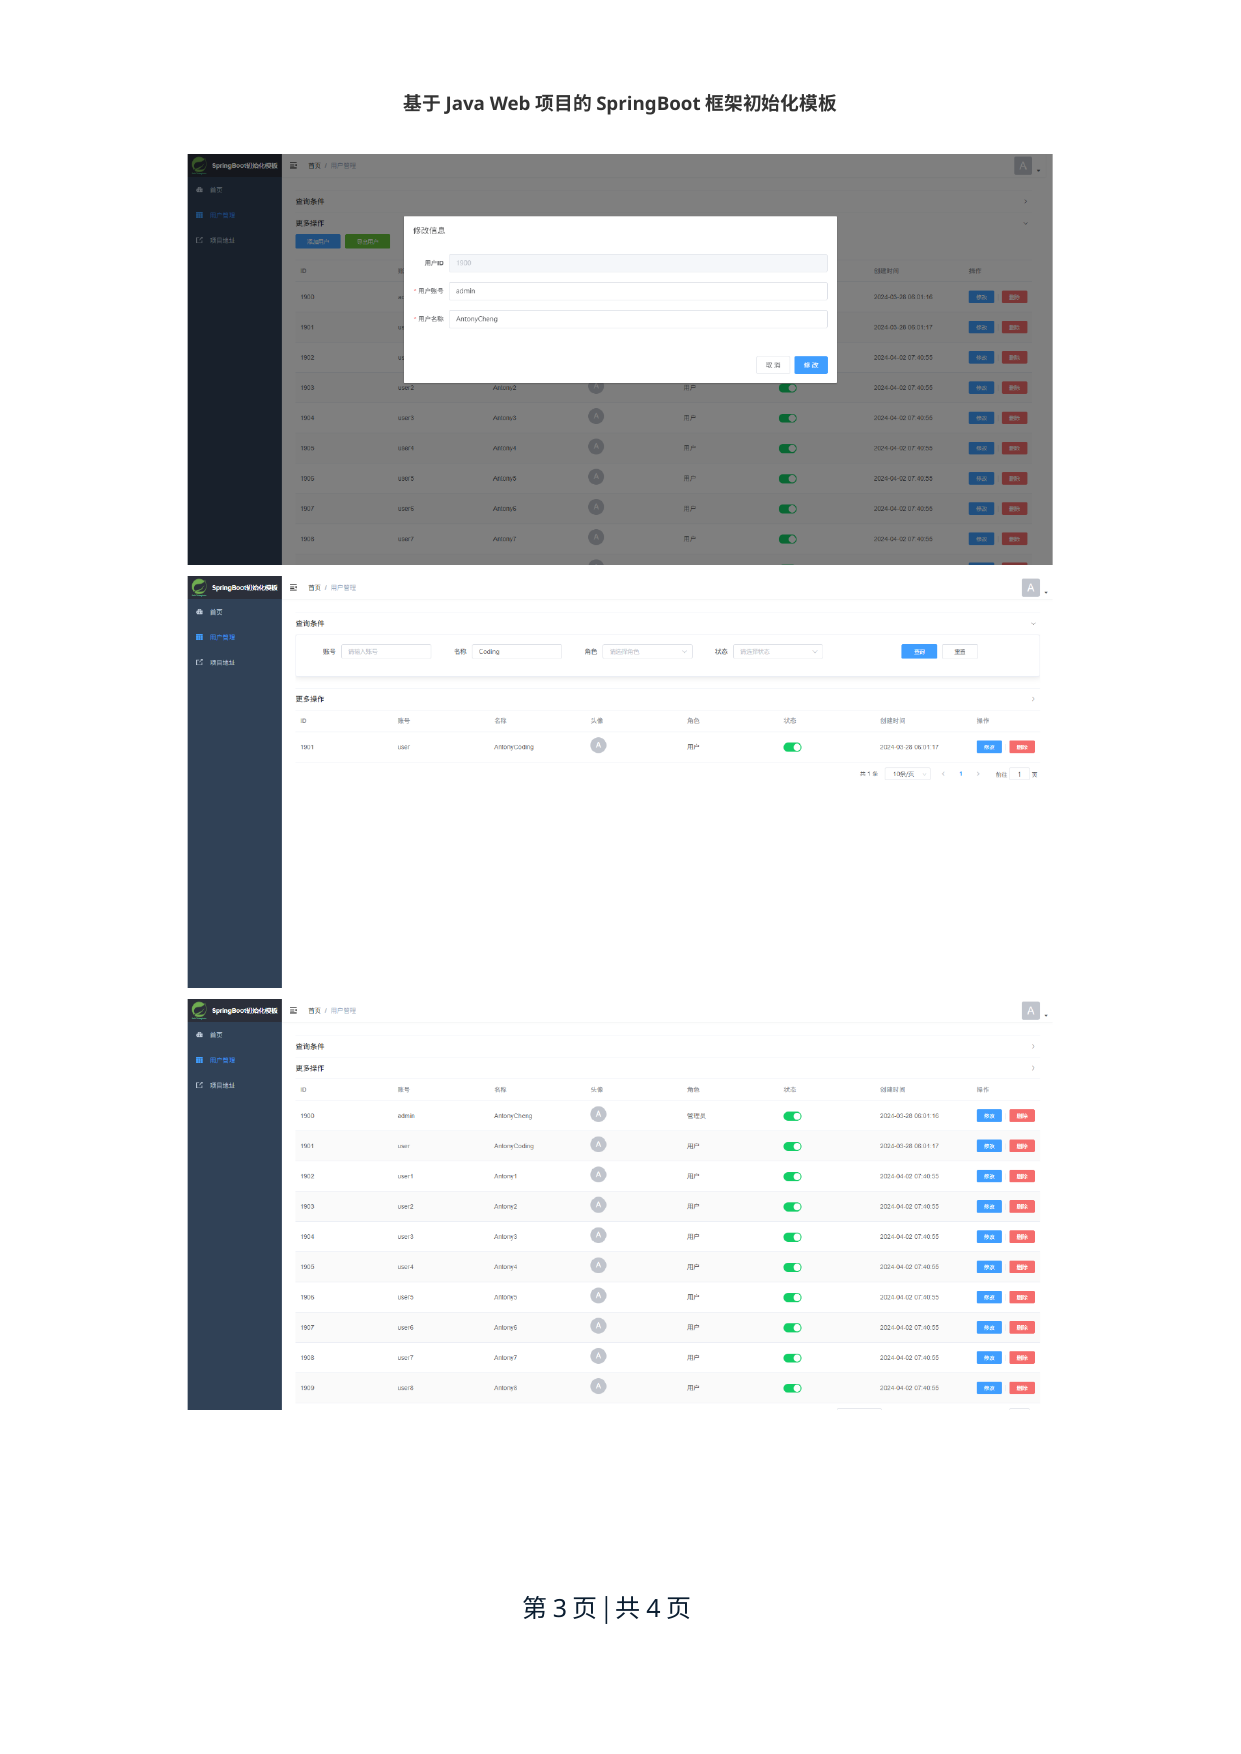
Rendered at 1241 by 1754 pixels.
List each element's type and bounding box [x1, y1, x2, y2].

picture [187, 999, 1053, 1410]
picture [187, 576, 1053, 988]
picture [187, 154, 1053, 565]
